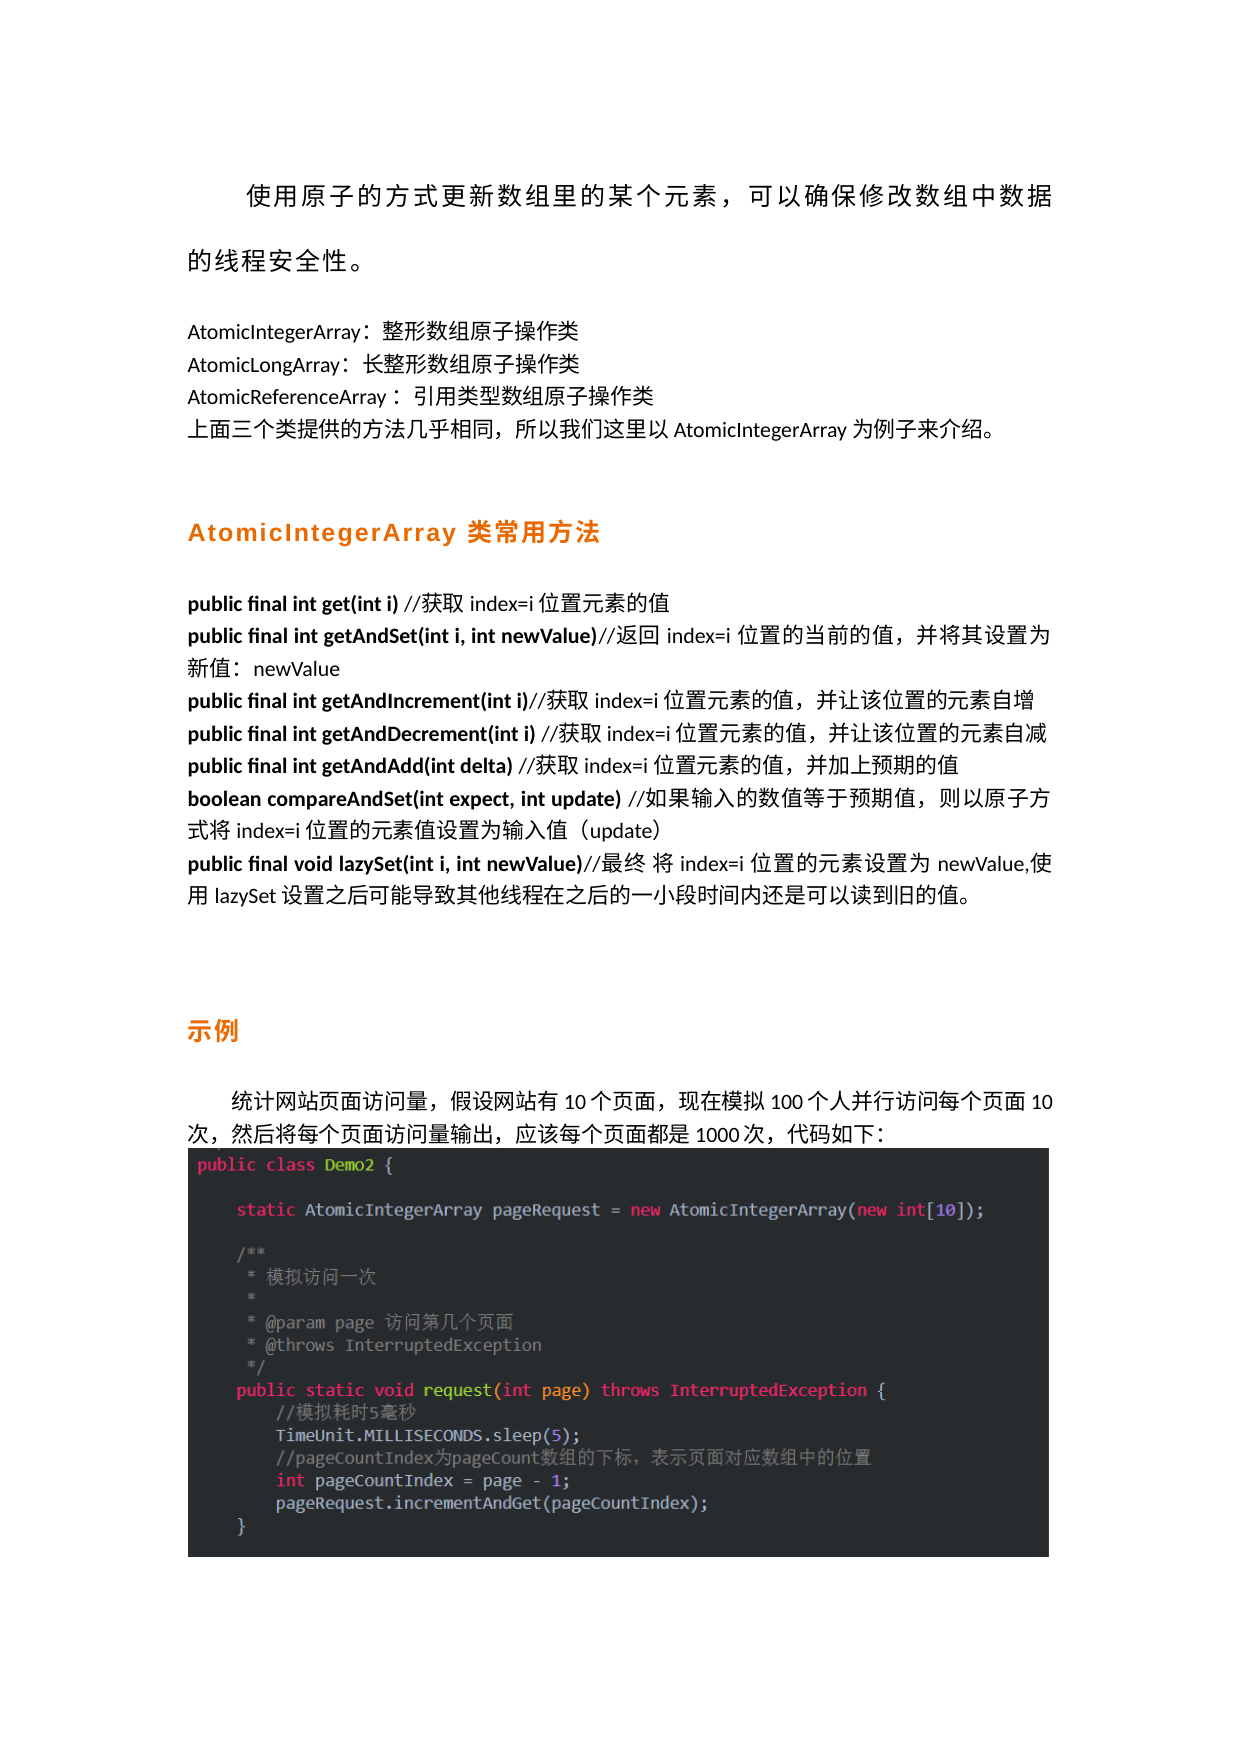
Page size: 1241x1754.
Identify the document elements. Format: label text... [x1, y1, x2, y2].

text 示例 [187, 997, 1053, 1062]
text boolean compareAndSet(int expect, int update) //如果输入的数值等于预期值，则以原子方式将 index=i 位置的元素值设置为输入值（update） [187, 780, 1053, 845]
text 统计网站页面访问量，假设网站有10个页面，现在模拟100个人并行访问每个页面10次，然后将每个页面访问量输出，应该每个页面都是1000次，代码如下： [187, 1084, 1053, 1149]
list AtomicIntegerArray 类常用方法 [187, 498, 1053, 563]
text 使用原子的方式更新数组里的某个元素，可以确保修改数组中数据的线程安全性。 [187, 162, 1053, 292]
text public final int getAndAdd(int delta) //获取 index=i 位置元素的值，并加上预期的值 [187, 748, 1053, 780]
text AtomicReferenceArray ：引用类型数组原子操作类 [187, 379, 1053, 411]
text public final int getAndDecrement(int i) //获取 index=i 位置元素的值，并让该位置的元素自减 [187, 715, 1053, 748]
text 上面三个类提供的方法几乎相同，所以我们这里以 AtomicIntegerArray 为例子来介绍。 [187, 411, 1053, 444]
text AtomicLongArray：长整形数组原子操作类 [187, 346, 1053, 379]
text public final void lazySet(int i, int newValue)//最终 将index=i 位置的元素设置为newValue,使用 lazySet 设置之后可能导致其他线程在之后的一小段时间内还是可以读到旧的值。 [187, 845, 1053, 910]
picture [187, 1148, 1052, 1557]
text public final int getAndSet(int i, int newValue)//返回 index=i 位置的当前的值，并将其设置为新值：newValue [187, 618, 1053, 683]
text AtomicIntegerArray：整形数组原子操作类 [187, 314, 1053, 346]
text public final int getAndIncrement(int i)//获取 index=i 位置元素的值，并让该位置的元素自增 [187, 683, 1053, 715]
text public final int get(int i) //获取 index=i 位置元素的值 [187, 585, 1053, 618]
